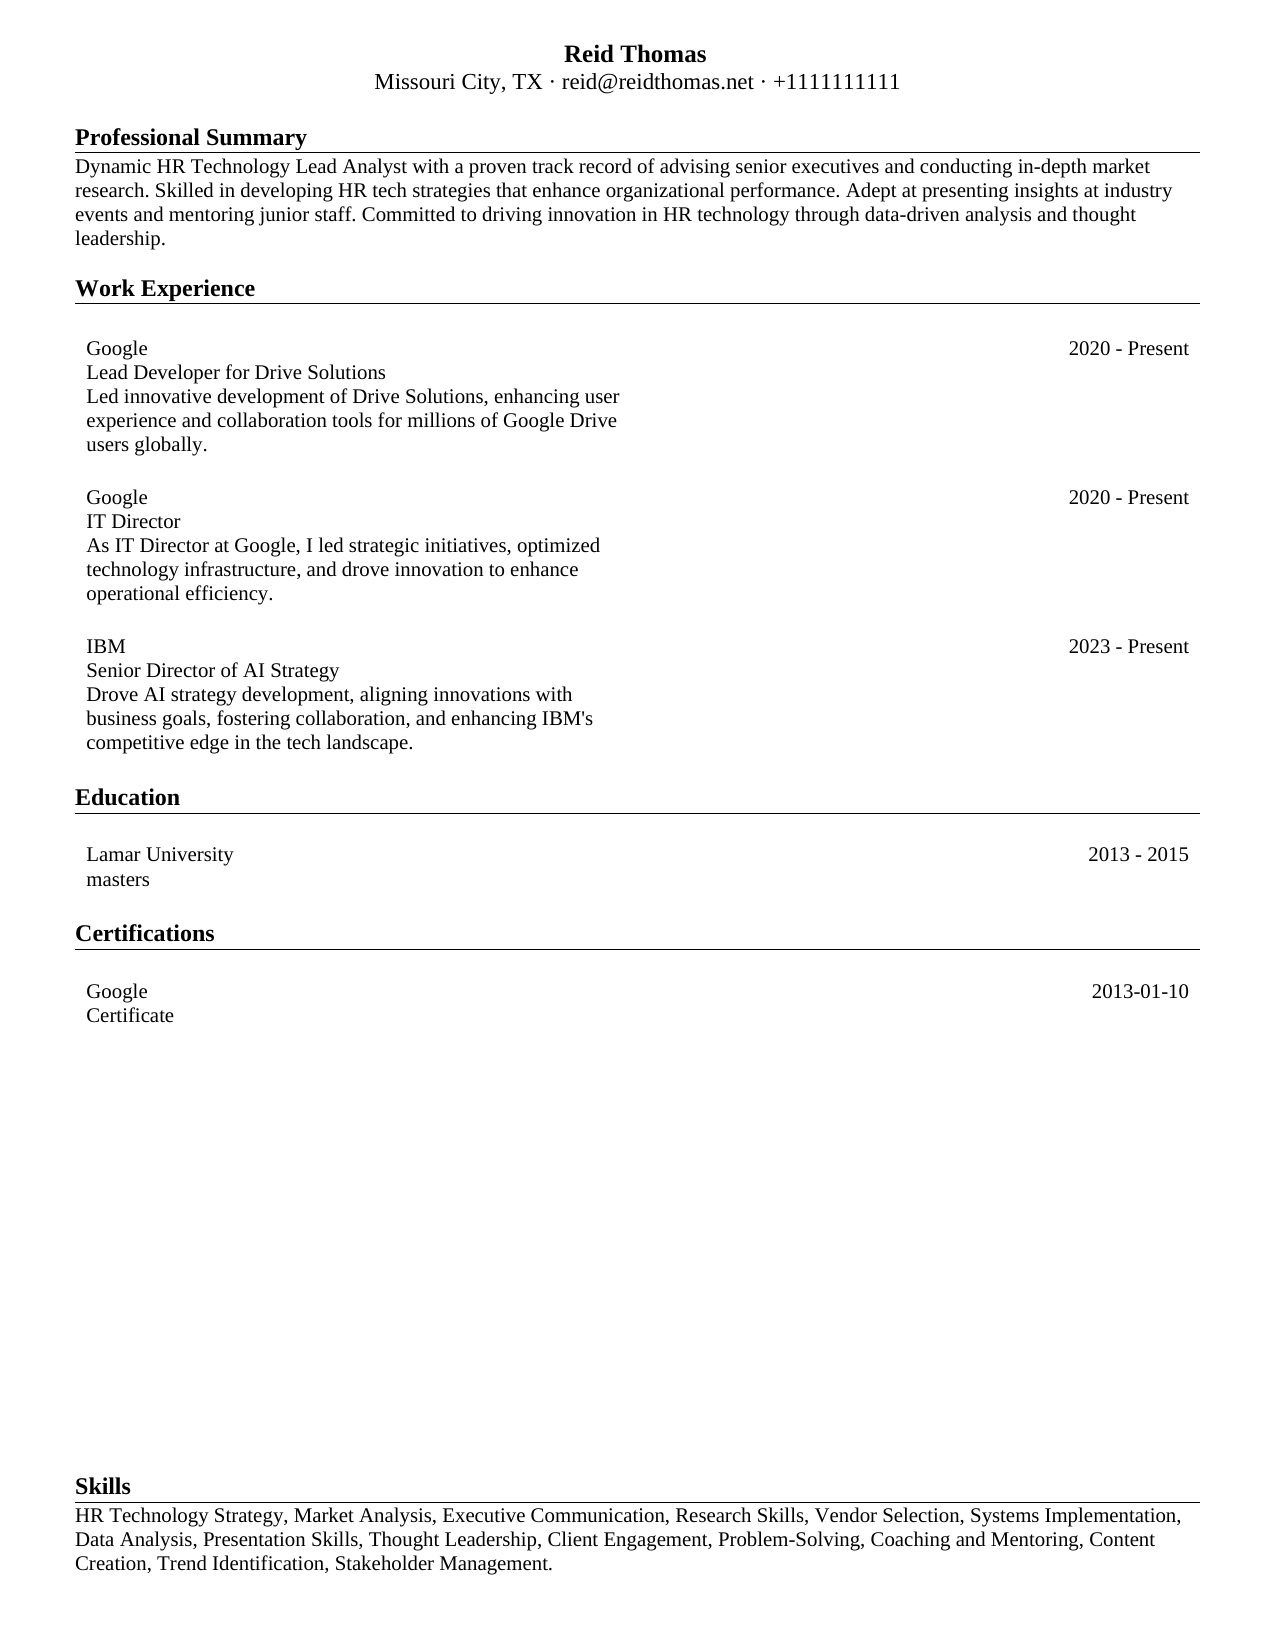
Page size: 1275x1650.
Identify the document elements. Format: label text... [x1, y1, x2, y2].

table_header Lamar University masters [75, 814, 637, 891]
table_header 2020 - Present [638, 307, 1200, 456]
table_header 2020 - Present [638, 456, 1200, 605]
table_header IBM Senior Director of AI Strategy Drove AI strategy development, aligning innovations with business goals, fostering collaboration, and enhancing IBM's competitive edge in the tech landscape. [75, 605, 637, 754]
text Work Experience [75, 274, 1200, 303]
text Education [75, 783, 1200, 813]
table_header Google IT Director As IT Director at Google, I led strategic initiatives, optimized technology infrastructure, and drove innovation to enhance operational efficiency. [75, 456, 637, 605]
table_header 2023 - Present [638, 605, 1200, 754]
text Certifications [75, 919, 1200, 949]
table_header Google Certificate [75, 950, 637, 1027]
table_header 2013 - 2015 [638, 814, 1200, 891]
text Dynamic HR Technology Lead Analyst with a proven track record of advising senior executives and conducting in-depth market research. Skilled in developing HR tech strategies that enhance organizational performance. Adept at presenting insights at industry events and mentoring junior staff. Committed to driving innovation in HR technology through data-driven analysis and thought leadership. [75, 153, 1200, 250]
table_header Google Lead Developer for Drive Solutions Led innovative development of Drive Solutions, enhancing user experience and collaboration tools for millions of Google Drive users globally. [75, 307, 637, 456]
table_header 2013-01-10 [638, 950, 1200, 1027]
text Professional Summary [75, 123, 1200, 152]
